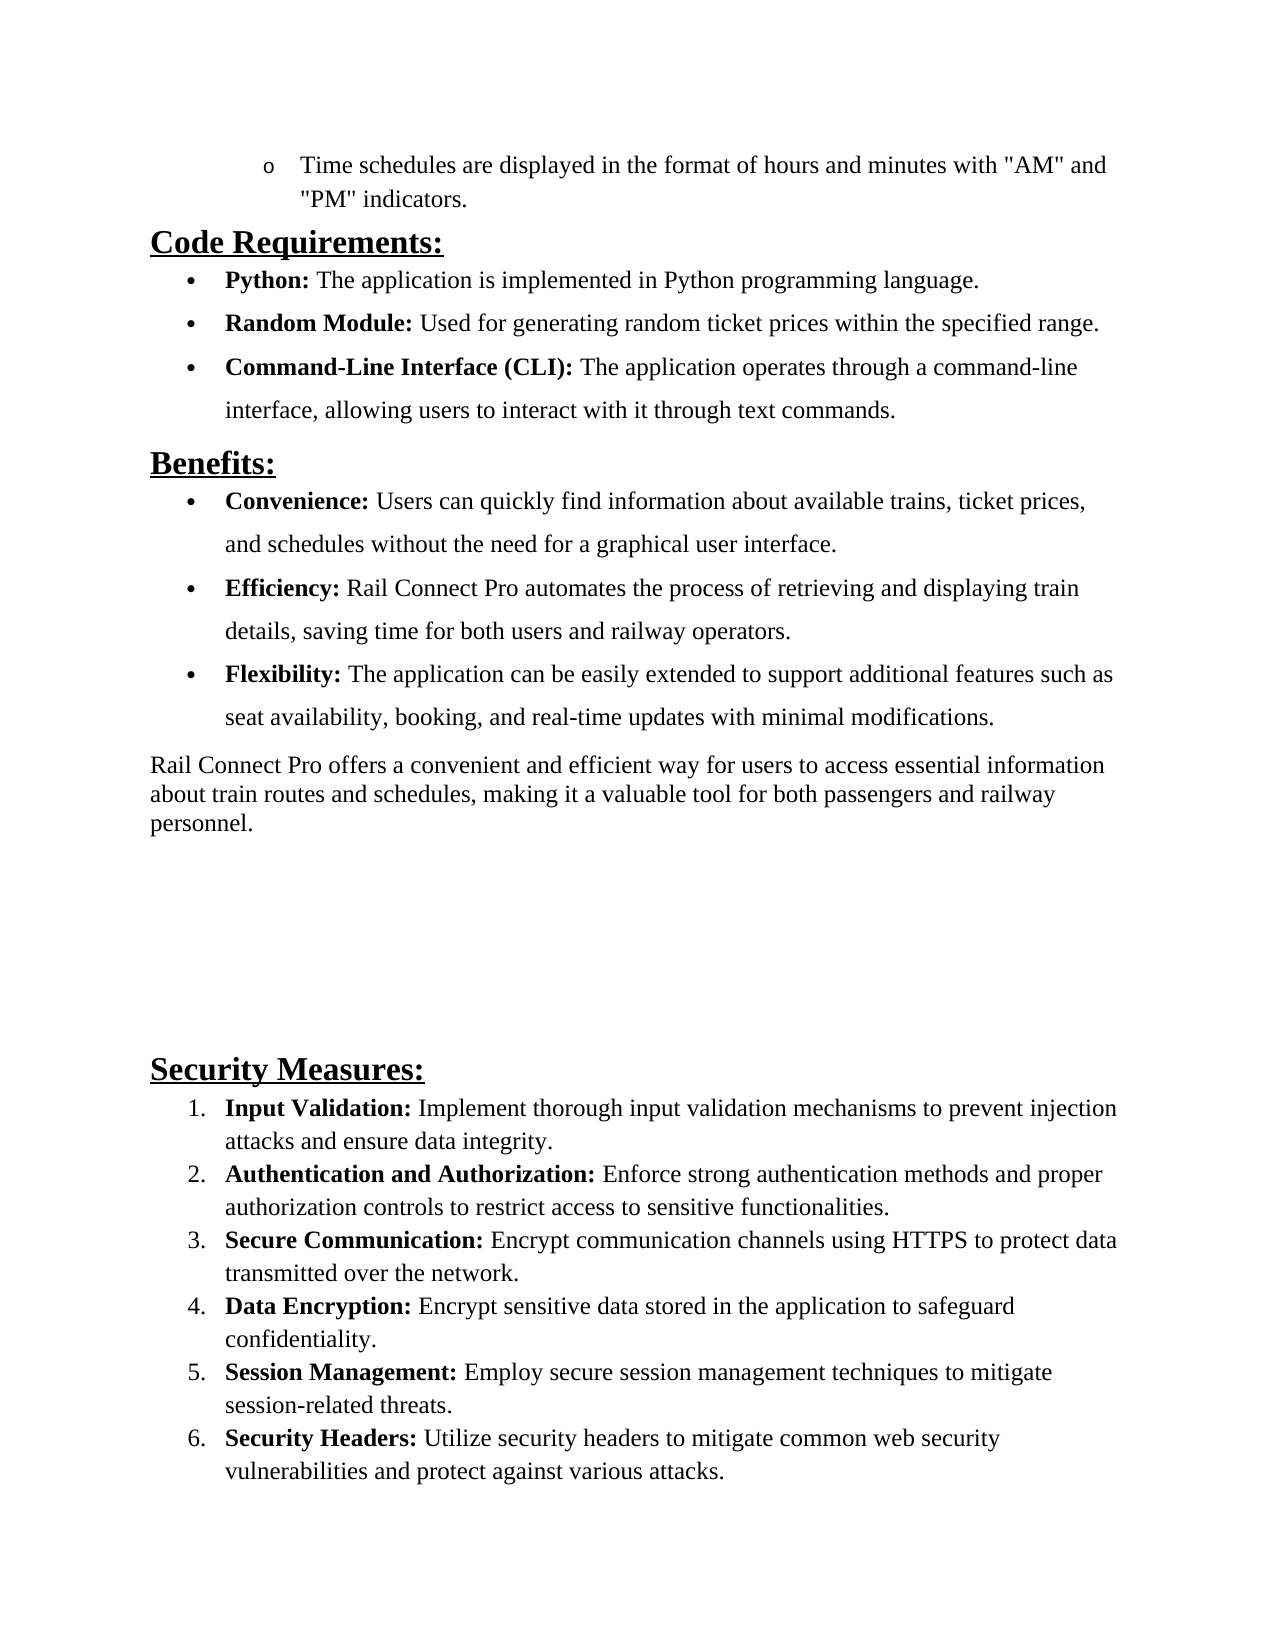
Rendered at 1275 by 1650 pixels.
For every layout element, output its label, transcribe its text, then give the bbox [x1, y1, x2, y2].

list Convenience: Users can quickly find information about available trains, ticket prices, and schedules without the need for a graphical user interface. [187, 486, 1125, 558]
list Secure Communication: Encrypt communication channels using HTTPS to protect data transmitted over the network. [187, 1225, 1125, 1287]
list Input Validation: Implement thorough input validation mechanisms to prevent injection attacks and ensure data integrity. [187, 1093, 1125, 1154]
list Session Management: Employ secure session management techniques to mitigate session-related threats. [187, 1357, 1125, 1419]
list Data Encryption: Encrypt sensitive data stored in the application to safeguard confidentiality. [187, 1291, 1125, 1353]
text Rail Connect Pro offers a convenient and efficient way for users to access essential information about train routes and schedules, making it a valuable tool for both passengers and railway personnel. [150, 750, 1125, 837]
list Security Headers: Utilize security headers to mitigate common web security vulnerabilities and protect against various attacks. [187, 1423, 1125, 1485]
list Random Module: Used for generating random ticket prices within the specified range. [187, 308, 1125, 337]
list Authentication and Authorization: Enforce strong authentication methods and proper authorization controls to restrict access to sensitive functionalities. [187, 1159, 1125, 1221]
list Command-Line Interface (CLI): The application operates through a command-line interface, allowing users to interact with it through text commands. [187, 352, 1125, 423]
list Efficiency: Rail Connect Pro automates the process of retrieving and displaying train details, saving time for both users and railway operators. [187, 573, 1125, 644]
list Flexibility: The application can be easily extended to support additional features such as seat availability, booking, and real-time updates with minimal modifications. [187, 659, 1125, 731]
list Time schedules are displayed in the format of hours and minutes with "AM" and "PM" indicators. [262, 150, 1125, 213]
text Benefits: [150, 443, 1125, 481]
list Python: The application is implemented in Python programming language. [187, 265, 1125, 294]
text Security Measures: [150, 1049, 1125, 1088]
text Code Requirements: [150, 222, 1125, 260]
